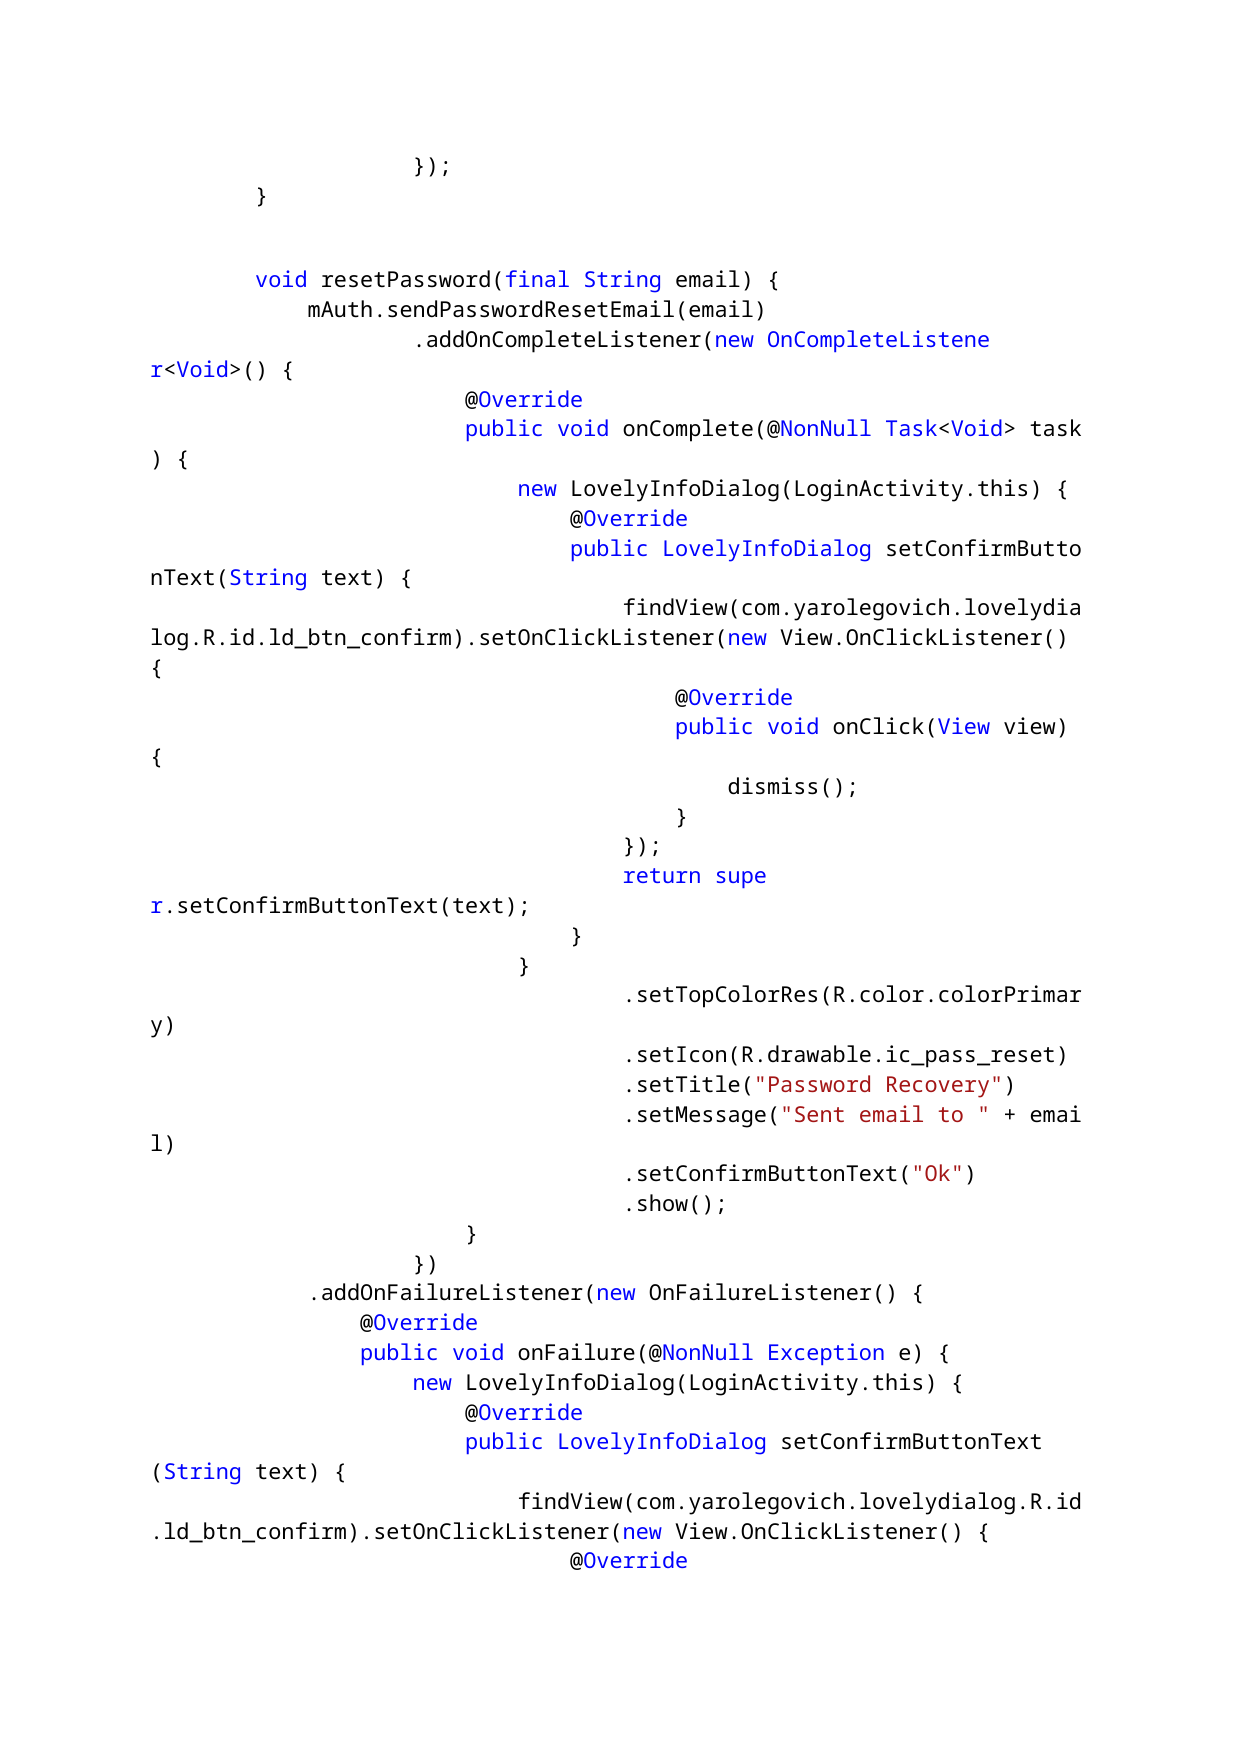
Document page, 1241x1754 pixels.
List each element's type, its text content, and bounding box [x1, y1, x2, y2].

text .addOnFailureListener(new OnFailureListener() { [150, 1277, 1090, 1307]
text .setMessage("Sent email to " + email) [150, 1098, 1090, 1158]
text } [150, 1218, 1090, 1247]
text @Override [150, 503, 1090, 532]
text return super.setConfirmButtonText(text); [150, 860, 1090, 920]
text } [150, 920, 1090, 949]
text public void onFailure(@NonNull Exception e) { [150, 1337, 1090, 1367]
text .setTitle("Password Recovery") [150, 1069, 1090, 1098]
text }) [150, 1247, 1090, 1277]
text public void onComplete(@NonNull Task<Void> task) { [150, 413, 1090, 473]
text findView(com.yarolegovich.lovelydialog.R.id.ld_btn_confirm).setOnClickListener(new View.OnClickListener() { [150, 592, 1090, 681]
text new LovelyInfoDialog(LoginActivity.this) { [150, 473, 1090, 503]
text .setConfirmButtonText("Ok") [150, 1158, 1090, 1188]
text }); [150, 150, 1090, 180]
text @Override [150, 1396, 1090, 1426]
text void resetPassword(final String email) { [150, 264, 1090, 294]
text @Override [150, 681, 1090, 711]
text .show(); [150, 1188, 1090, 1218]
text } [150, 180, 1090, 209]
text public LovelyInfoDialog setConfirmButtonText(String text) { [150, 1426, 1090, 1486]
text mAuth.sendPasswordResetEmail(email) [150, 294, 1090, 324]
text dismiss(); [150, 771, 1090, 801]
text new LovelyInfoDialog(LoginActivity.this) { [150, 1367, 1090, 1396]
text .addOnCompleteListener(new OnCompleteListener<Void>() { [150, 324, 1090, 383]
text public void onClick(View view) { [150, 711, 1090, 771]
text } [150, 801, 1090, 830]
text findView(com.yarolegovich.lovelydialog.R.id.ld_btn_confirm).setOnClickListener(new View.OnClickListener() { [150, 1486, 1090, 1545]
text .setIcon(R.drawable.ic_pass_reset) [150, 1039, 1090, 1069]
text .setTopColorRes(R.color.colorPrimary) [150, 979, 1090, 1039]
text @Override [150, 383, 1090, 413]
text @Override [150, 1545, 1090, 1575]
text } [150, 949, 1090, 979]
text @Override [150, 1307, 1090, 1337]
text }); [150, 830, 1090, 860]
text public LovelyInfoDialog setConfirmButtonText(String text) { [150, 532, 1090, 592]
